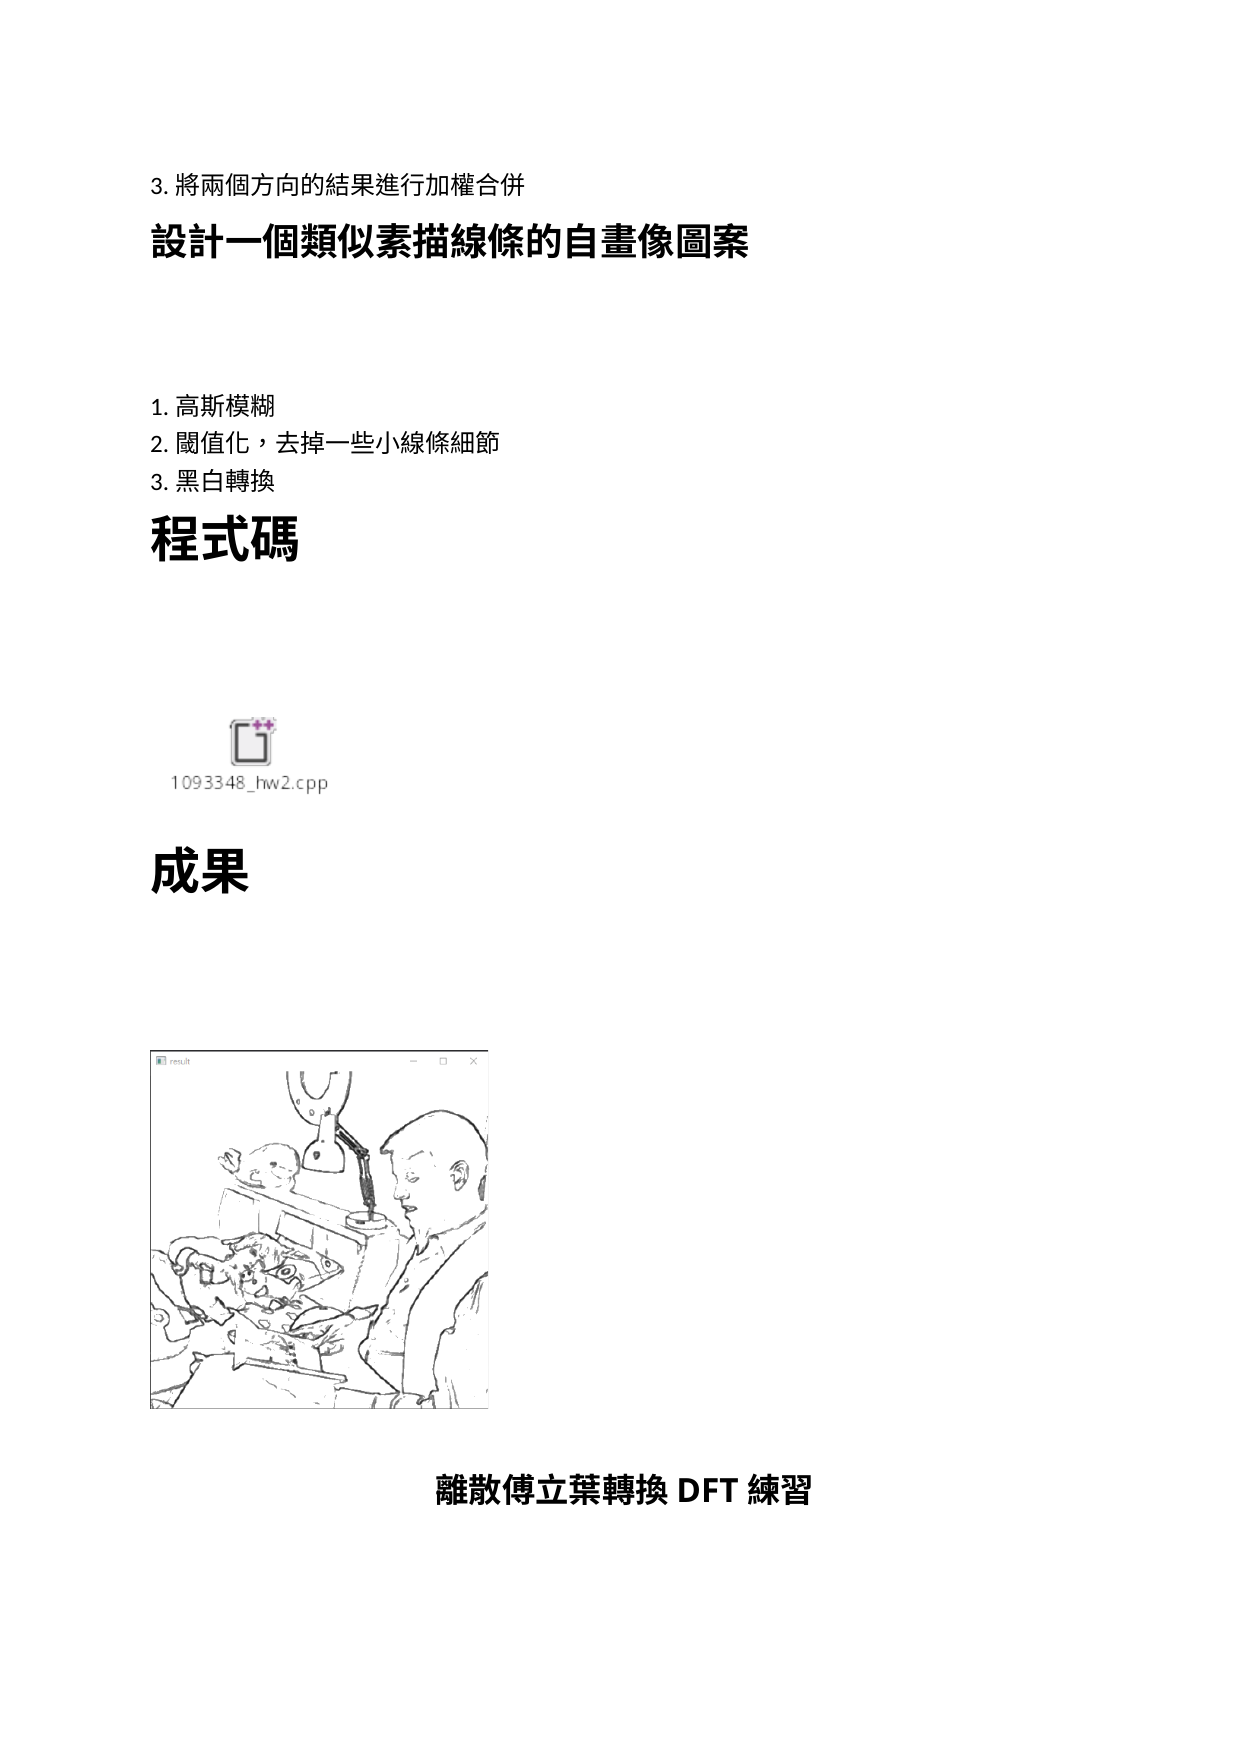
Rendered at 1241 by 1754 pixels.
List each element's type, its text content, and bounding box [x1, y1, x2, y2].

text 2. 閾值化，去掉一些小線條細節 [150, 423, 1090, 461]
text 3. 將兩個方向的結果進行加權合併 [150, 164, 1090, 202]
picture [150, 1050, 489, 1409]
text 1. 高斯模糊 [150, 386, 1090, 423]
subtitle 設計一個類似素描線條的自畫像圖案 [150, 202, 1090, 277]
title 離散傅立葉轉換 DFT 練習 [150, 1450, 1090, 1525]
subtitle 程式碼 [150, 498, 1090, 573]
text 3. 黑白轉換 [150, 461, 1090, 498]
subtitle 成果 [150, 830, 1090, 905]
